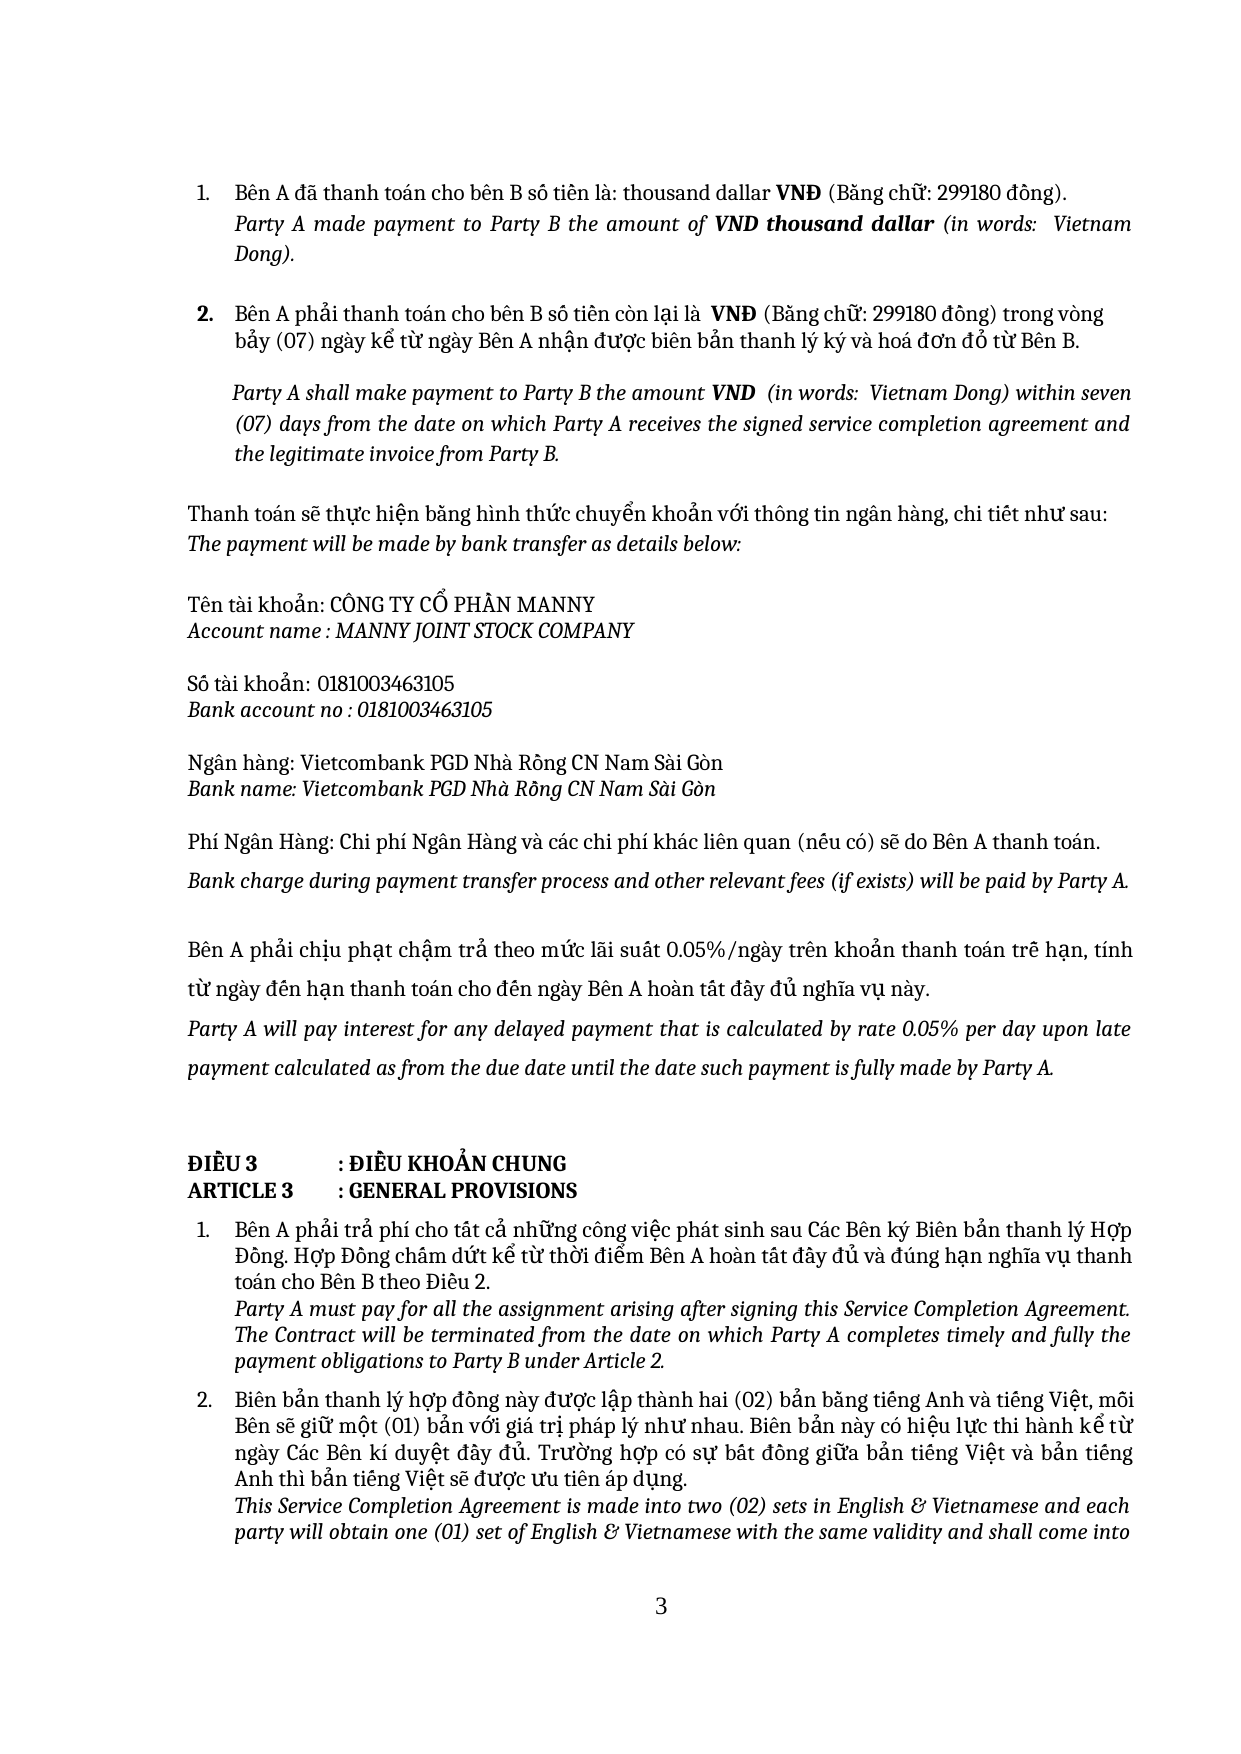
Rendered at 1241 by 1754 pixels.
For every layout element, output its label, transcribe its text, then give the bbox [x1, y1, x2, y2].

list Bên A phải trả phí cho tất cả những công việc phát sinh sau Các Bên ký Biên bản thanh lý Hợp Đồng. Hợp Đồng chấm dứt kể từ thời điểm Bên A hoàn tất đầy đủ và đúng hạn nghĩa vụ thanh toán cho Bên B theo Điều 2. [197, 1216, 1134, 1295]
text Thanh toán sẽ thực hiện bằng hình thức chuyển khoản với thông tin ngân hàng, chi tiết như sau: [187, 501, 1134, 527]
text ĐIỀU 3 : ĐIỀU KHOẢN CHUNG [187, 1151, 1134, 1177]
title Party A shall make payment to Party B the amount VND (in words: Vietnam Dong) within seven (07) days from the date on which Party A receives the signed service completion agreement and the legitimate invoice from Party B. [232, 380, 1134, 467]
text ARTICLE 3 : GENERAL PROVISIONS [187, 1177, 1134, 1204]
text Party A will pay interest for any delayed payment that is calculated by rate 0.05% per day upon late payment calculated as from the due date until the date such payment is fully made by Party A. [187, 1016, 1134, 1081]
text Bank charge during payment transfer process and other relevant fees (if exists) will be paid by Party A. [187, 868, 1134, 894]
text Party A must pay for all the assignment arising after signing this Service Completion Agreement. The Contract will be terminated from the date on which Party A completes timely and fully the payment obligations to Party B under Article 2. [234, 1295, 1134, 1374]
text Bank name: Vietcombank PGD Nhà Rồng CN Nam Sài Gòn [187, 776, 1134, 802]
title Bên A đã thanh toán cho bên B số tiền là: thousand dallar VNĐ (Bằng chữ: 299180 đồng). [197, 180, 1134, 207]
text Ngân hàng: Vietcombank PGD Nhà Rồng CN Nam Sài Gòn [187, 750, 1134, 776]
text Bên A phải chịu phạt chậm trả theo mức lãi suất 0.05%/ngày trên khoản thanh toán trễ hạn, tính từ ngày đến hạn thanh toán cho đến ngày Bên A hoàn tất đầy đủ nghĩa vụ này. [187, 937, 1134, 1002]
text Tên tài khoản: CÔNG TY CỔ PHẦN MANNY Account name : MANNY JOINT STOCK COMPANY [187, 592, 1117, 644]
text Số tài khoản: 0181003463105 Bank account no : 0181003463105 [187, 671, 1134, 723]
text The payment will be made by bank transfer as details below: [187, 531, 1134, 557]
list Biên bản thanh lý hợp đồng này được lập thành hai (02) bản bằng tiếng Anh và tiếng Việt, mỗi Bên sẽ giữ một (01) bản với giá trị pháp lý như nhau. Biên bản này có hiệu lực thi hành kể từ ngày Các Bên kí duyệt đầy đủ. Trường hợp có sự bất đồng giữa bản tiếng Việt và bản tiếng Anh thì bản tiếng Việt sẽ được ưu tiên áp dụng. [197, 1387, 1134, 1492]
title Party A made payment to Party B the amount of VND thousand dallar (in words: Vietnam Dong). [234, 210, 1134, 267]
list Bên A phải thanh toán cho bên B số tiền còn lại là VNĐ (Bằng chữ: 299180 đồng) trong vòng bảy (07) ngày kể từ ngày Bên A nhận được biên bản thanh lý ký và hoá đơn đỏ từ Bên B. [197, 301, 1134, 354]
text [234, 1492, 1134, 1545]
text Phí Ngân Hàng: Chi phí Ngân Hàng và các chi phí khác liên quan (nếu có) sẽ do Bên A thanh toán. [187, 829, 1134, 855]
